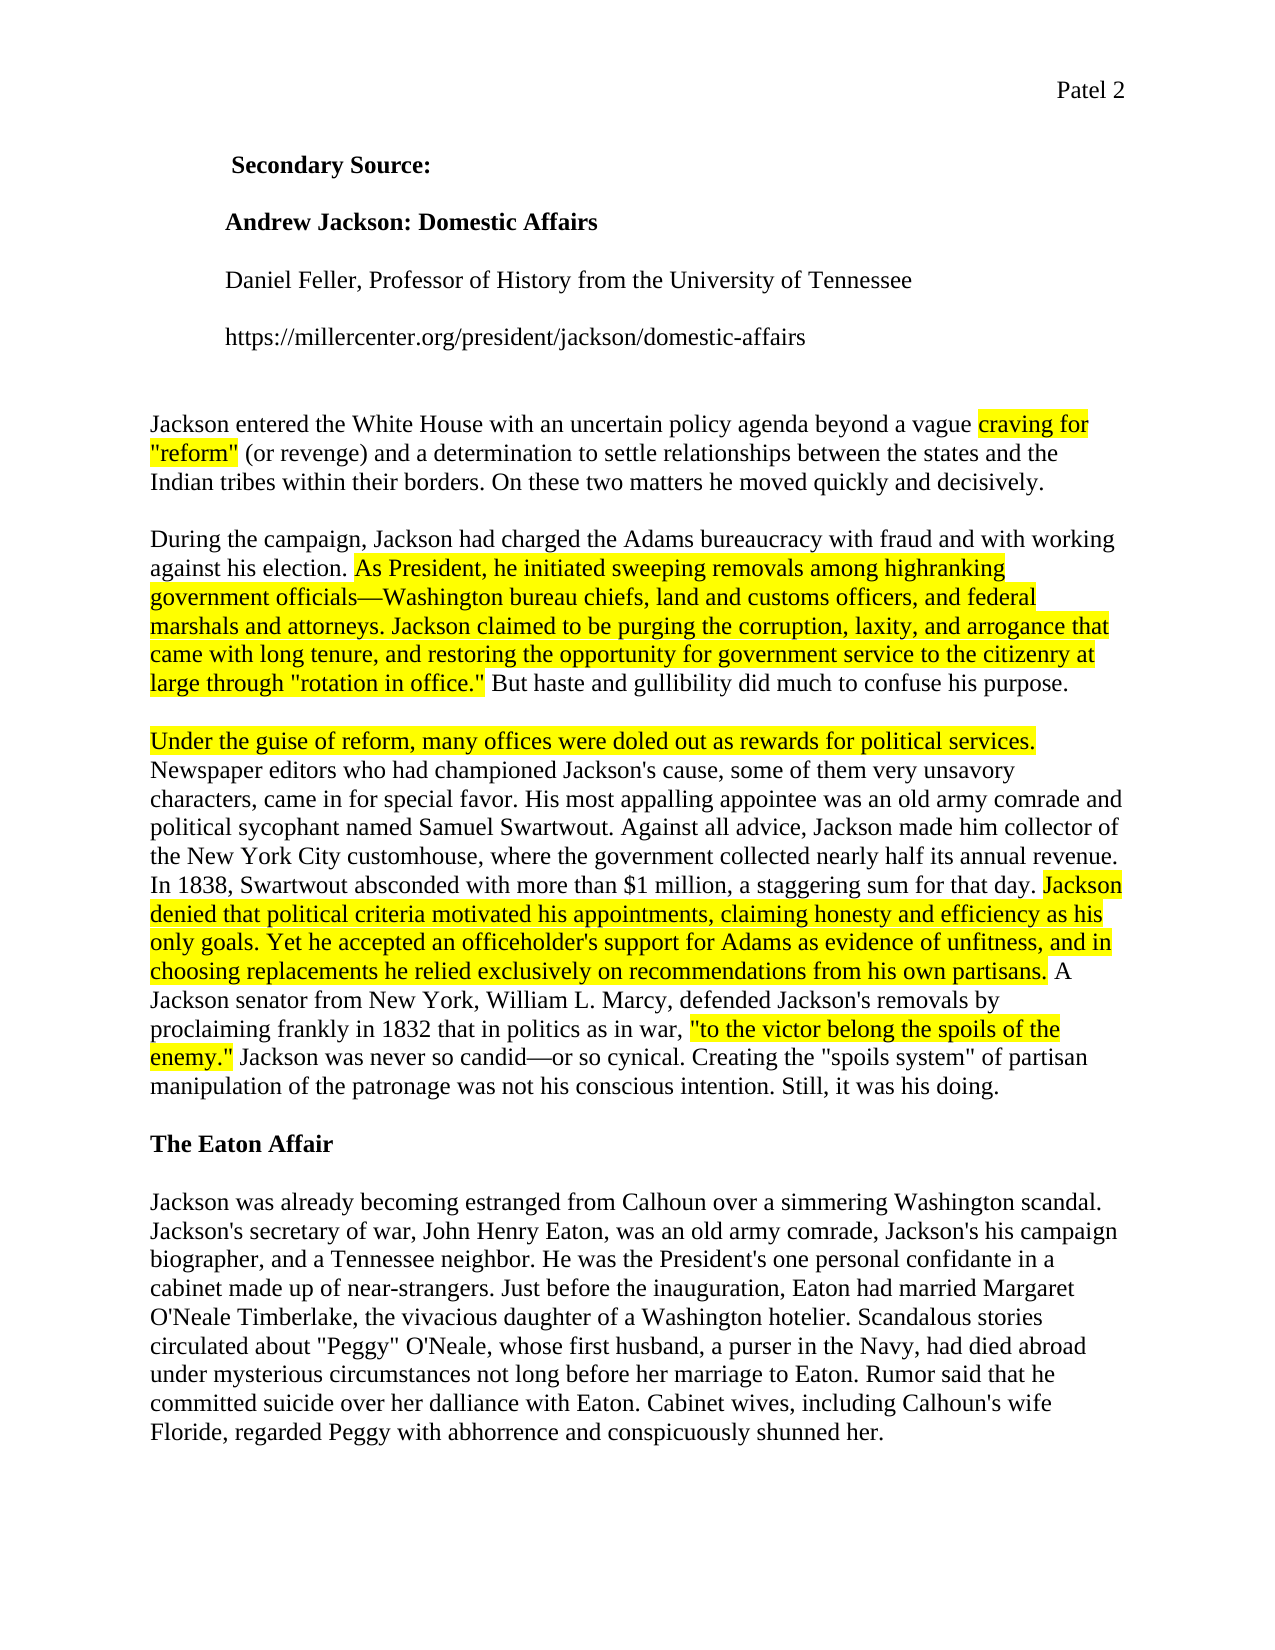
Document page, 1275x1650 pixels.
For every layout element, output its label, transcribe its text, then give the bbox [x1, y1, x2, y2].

text Jackson was already becoming estranged from Calhoun over a simmering Washington scandal. Jackson's secretary of war, John Henry Eaton, was an old army comrade, Jackson's his campaign biographer, and a Tennessee neighbor. He was the President's one personal confidante in a cabinet made up of near-strangers. Just before the inauguration, Eaton had married Margaret O'Neale Timberlake, the vivacious daughter of a Washington hotelier. Scandalous stories circulated about "Peggy" O'Neale, whose first husband, a purser in the Navy, had died abroad under mysterious circumstances not long before her marriage to Eaton. Rumor said that he committed suicide over her dalliance with Eaton. Cabinet wives, including Calhoun's wife Floride, regarded Peggy with abhorrence and conspicuously shunned her. [150, 1187, 1125, 1446]
text During the campaign, Jackson had charged the Adams bureaucracy with fraud and with working against his election. As President, he initiated sweeping removals among highranking government officials—Washington bureau chiefs, land and customs officers, and federal marshals and attorneys. Jackson claimed to be purging the corruption, laxity, and arrogance that came with long tenure, and restoring the opportunity for government service to the citizenry at large through "rotation in office." But haste and gullibility did much to confuse his purpose. [150, 524, 1125, 697]
text https://millercenter.org/president/jackson/domestic-affairs [150, 322, 1125, 351]
text Andrew Jackson: Domestic Affairs [150, 207, 1125, 236]
text Under the guise of reform, many offices were doled out as rewards for political services. Newspaper editors who had championed Jackson's cause, some of them very unsavory characters, came in for special favor. His most appalling appointee was an old army comrade and political sycophant named Samuel Swartwout. Against all advice, Jackson made him collector of the New York City customhouse, where the government collected nearly half its annual revenue. In 1838, Swartwout absconded with more than $1 million, a staggering sum for that day. Jackson denied that political criteria motivated his appointments, claiming honesty and efficiency as his only goals. Yet he accepted an officeholder's support for Adams as evidence of unfitness, and in choosing replacements he relied exclusively on recommendations from his own partisans. A Jackson senator from New York, William L. Marcy, defended Jackson's removals by proclaiming frankly in 1832 that in politics as in war, "to the victor belong the spoils of the enemy." Jackson was never so candid—or so cynical. Creating the "spoils system" of partisan manipulation of the patronage was not his conscious intention. Still, it was his doing. [150, 726, 1125, 1100]
text Jackson entered the White House with an uncertain policy agenda beyond a vague craving for "reform" (or revenge) and a determination to settle relationships between the states and the Indian tribes within their borders. On these two matters he moved quickly and decisively. [150, 409, 1125, 495]
text Daniel Feller, Professor of History from the University of Tennessee [150, 265, 1125, 294]
title Secondary Source: [150, 150, 1125, 179]
text The Eaton Affair [150, 1129, 1125, 1158]
